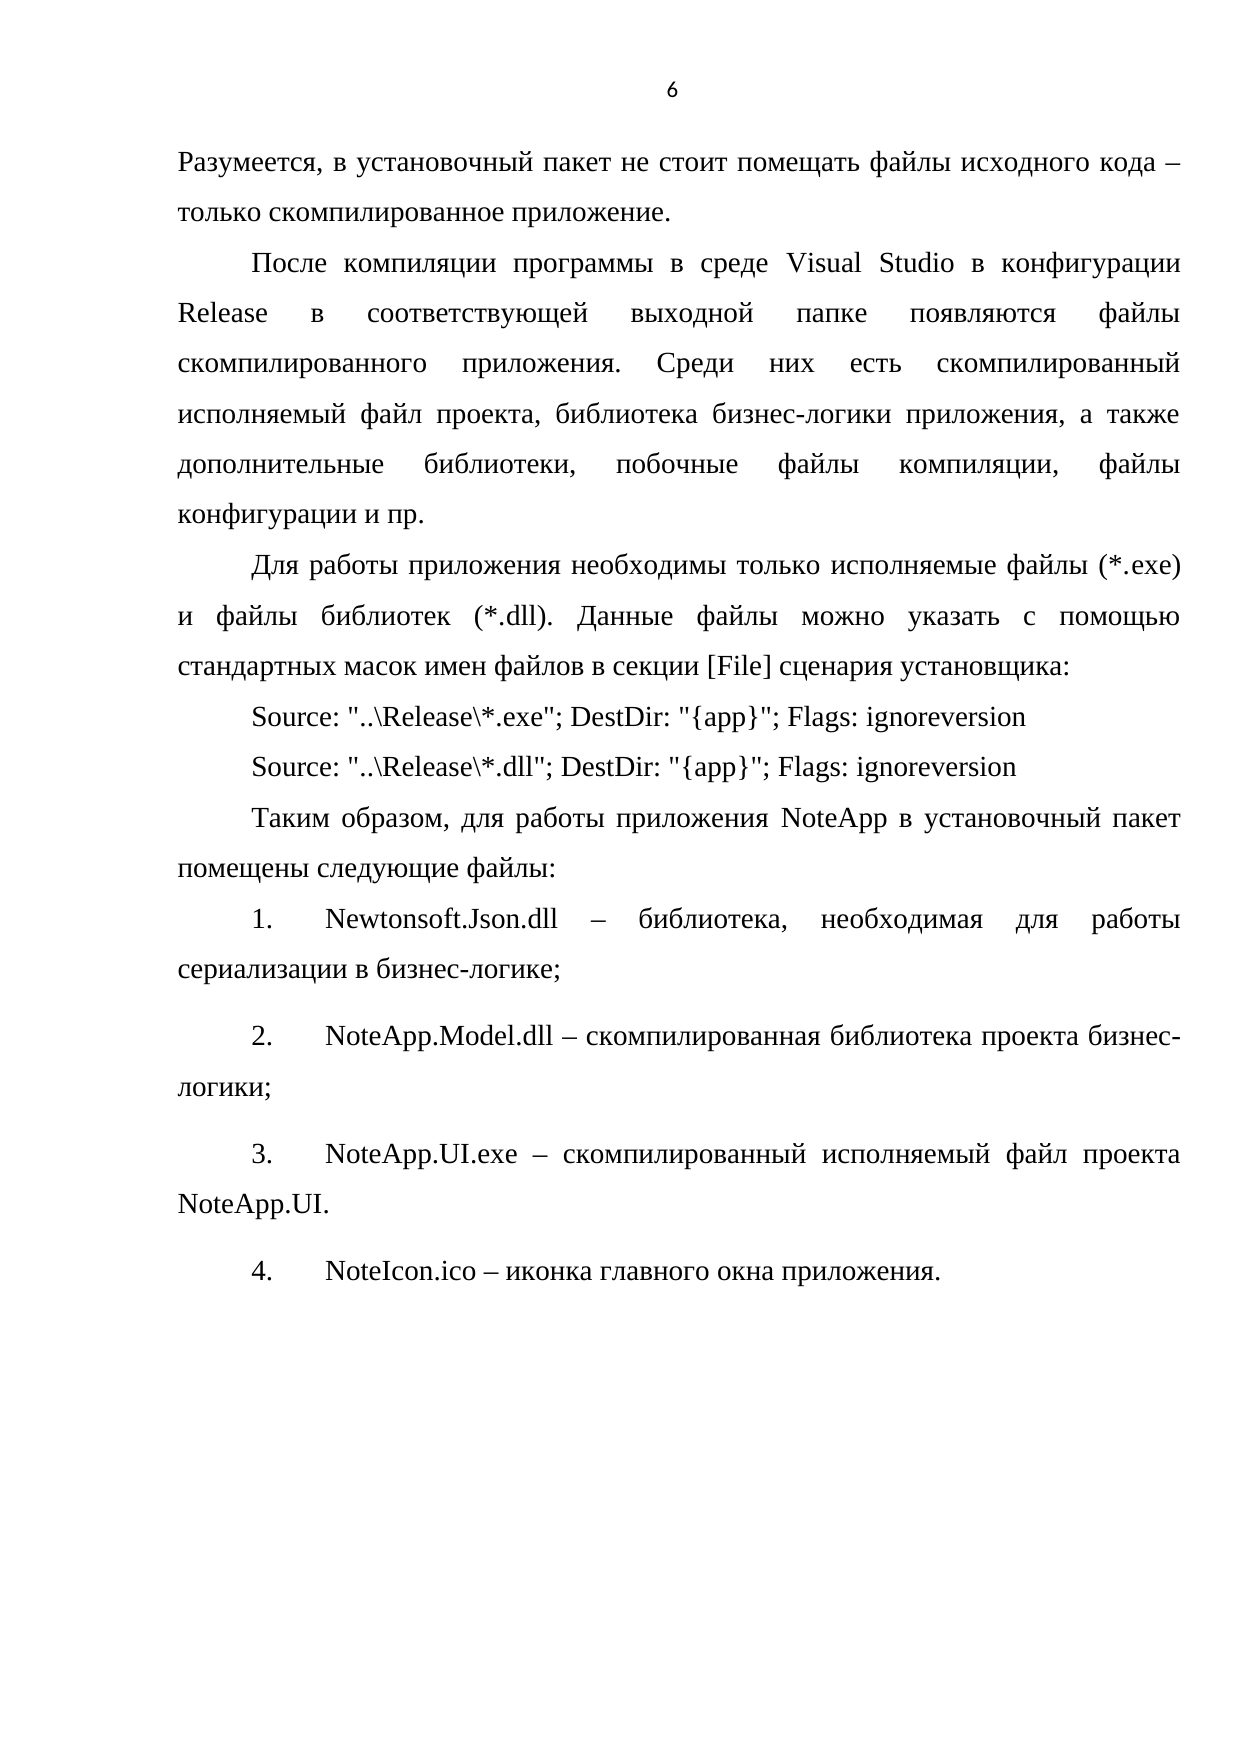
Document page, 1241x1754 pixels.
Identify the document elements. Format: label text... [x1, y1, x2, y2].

text Source: "..\Release\*.exe"; DestDir: "{app}"; Flags: ignoreversion [177, 699, 1181, 732]
text Source: "..\Release\*.dll"; DestDir: "{app}"; Flags: ignoreversion [177, 749, 1181, 783]
text Таким образом, для работы приложения NoteApp в установочный пакет помещены следующие файлы: [177, 800, 1181, 884]
text Для работы приложения необходимы только исполняемые файлы (*.exe) и файлы библиотек (*.dll). Данные файлы можно указать с помощью стандартных масок имен файлов в секции [File] сценария установщика: [177, 547, 1181, 681]
text После компиляции программы в среде Visual Studio в конфигурации Release в соответствующей выходной папке появляются файлы скомпилированного приложения. Среди них есть скомпилированный исполняемый файл проекта, библиотека бизнес-логики приложения, а также дополнительные библиотеки, побочные файлы компиляции, файлы конфигурации и пр. [177, 245, 1181, 530]
list NoteApp.Model.dll – скомпилированная библиотека проекта бизнес-логики; [177, 1018, 1181, 1102]
list Newtonsoft.Json.dll – библиотека, необходимая для работы сериализации в бизнес-логике; [177, 901, 1181, 985]
list NoteIcon.ico – иконка главного окна приложения. [177, 1253, 1181, 1287]
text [177, 144, 1181, 228]
list NoteApp.UI.exe – скомпилированный исполняемый файл проекта NoteApp.UI. [177, 1136, 1181, 1219]
